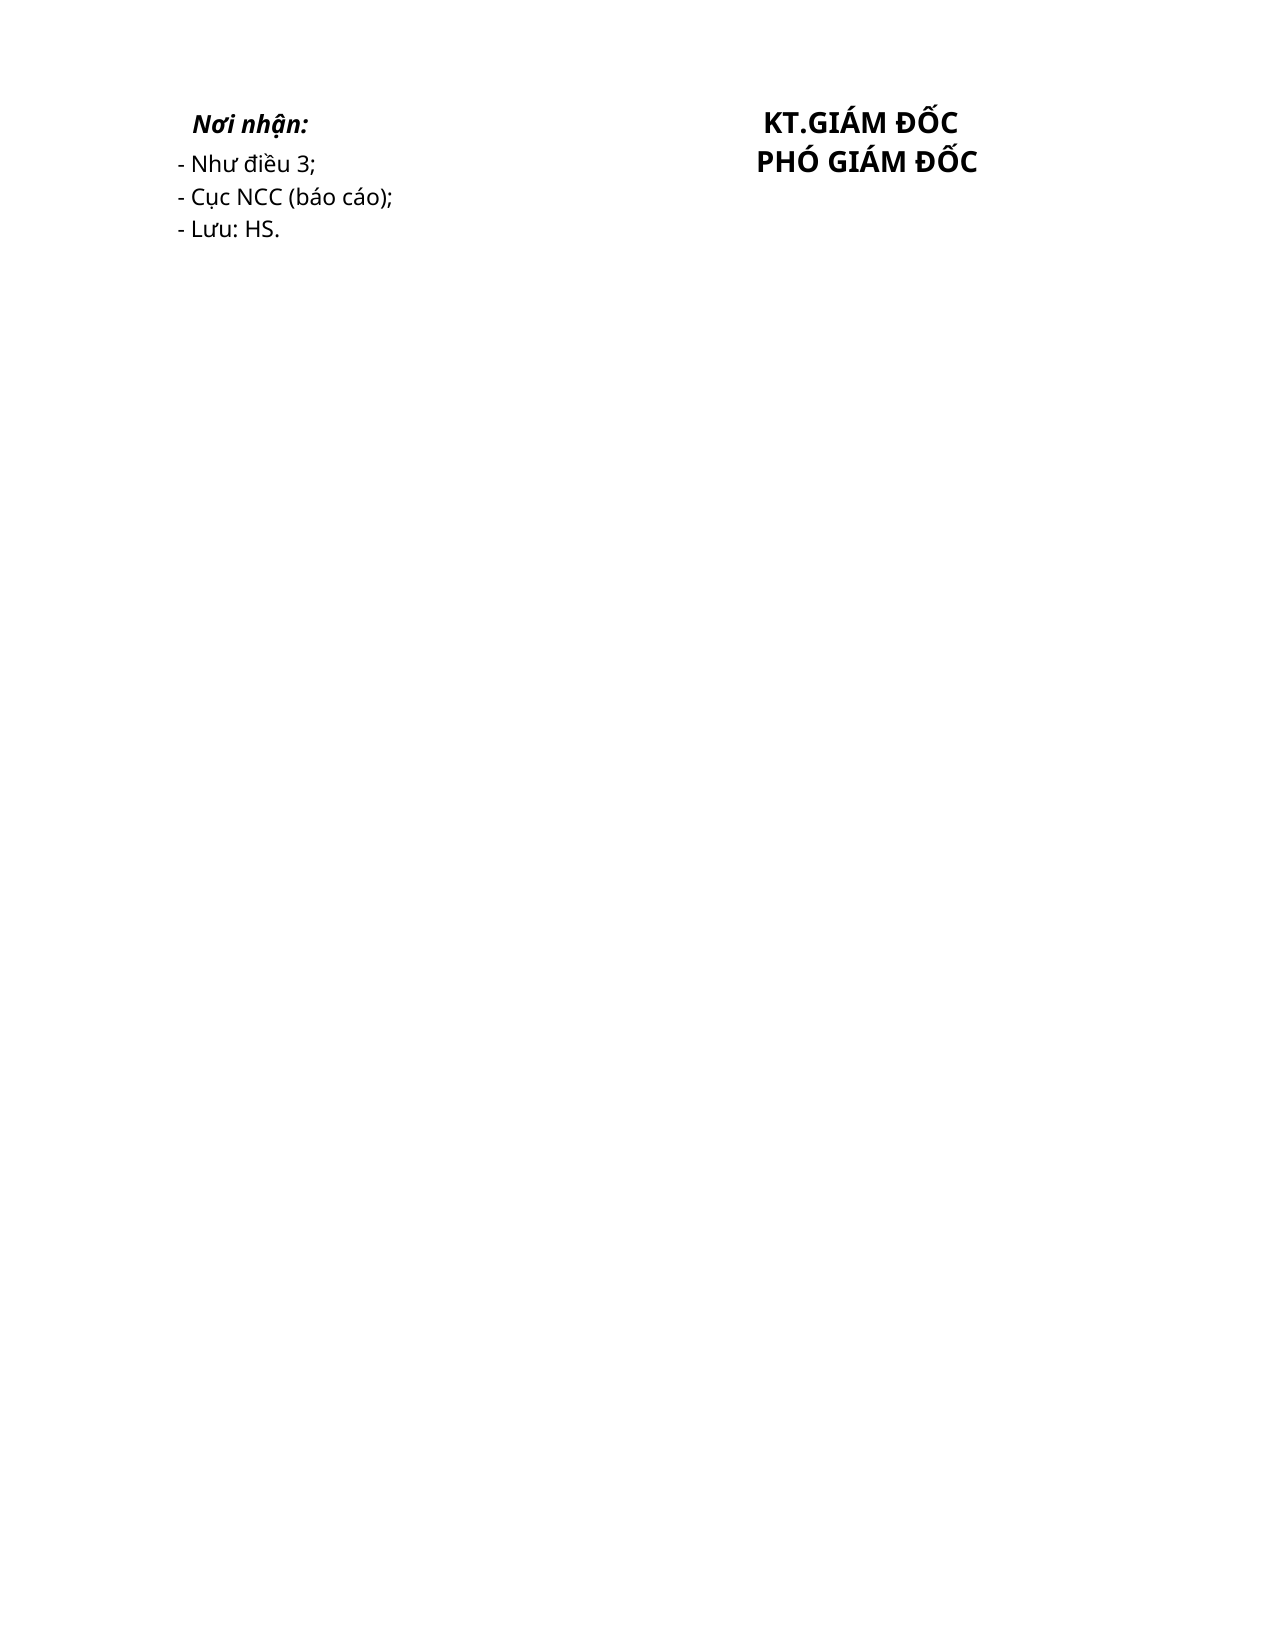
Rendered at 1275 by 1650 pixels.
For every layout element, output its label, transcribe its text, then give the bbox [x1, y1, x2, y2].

text - Cục NCC (báo cáo); [177, 181, 1181, 212]
text - Như điều 3; PHÓ GIÁM ĐỐC [177, 142, 1181, 181]
subtitle Nơi nhận: KT.GIÁM ĐỐC [192, 102, 1181, 142]
text - Lưu: HS. [177, 212, 1181, 244]
